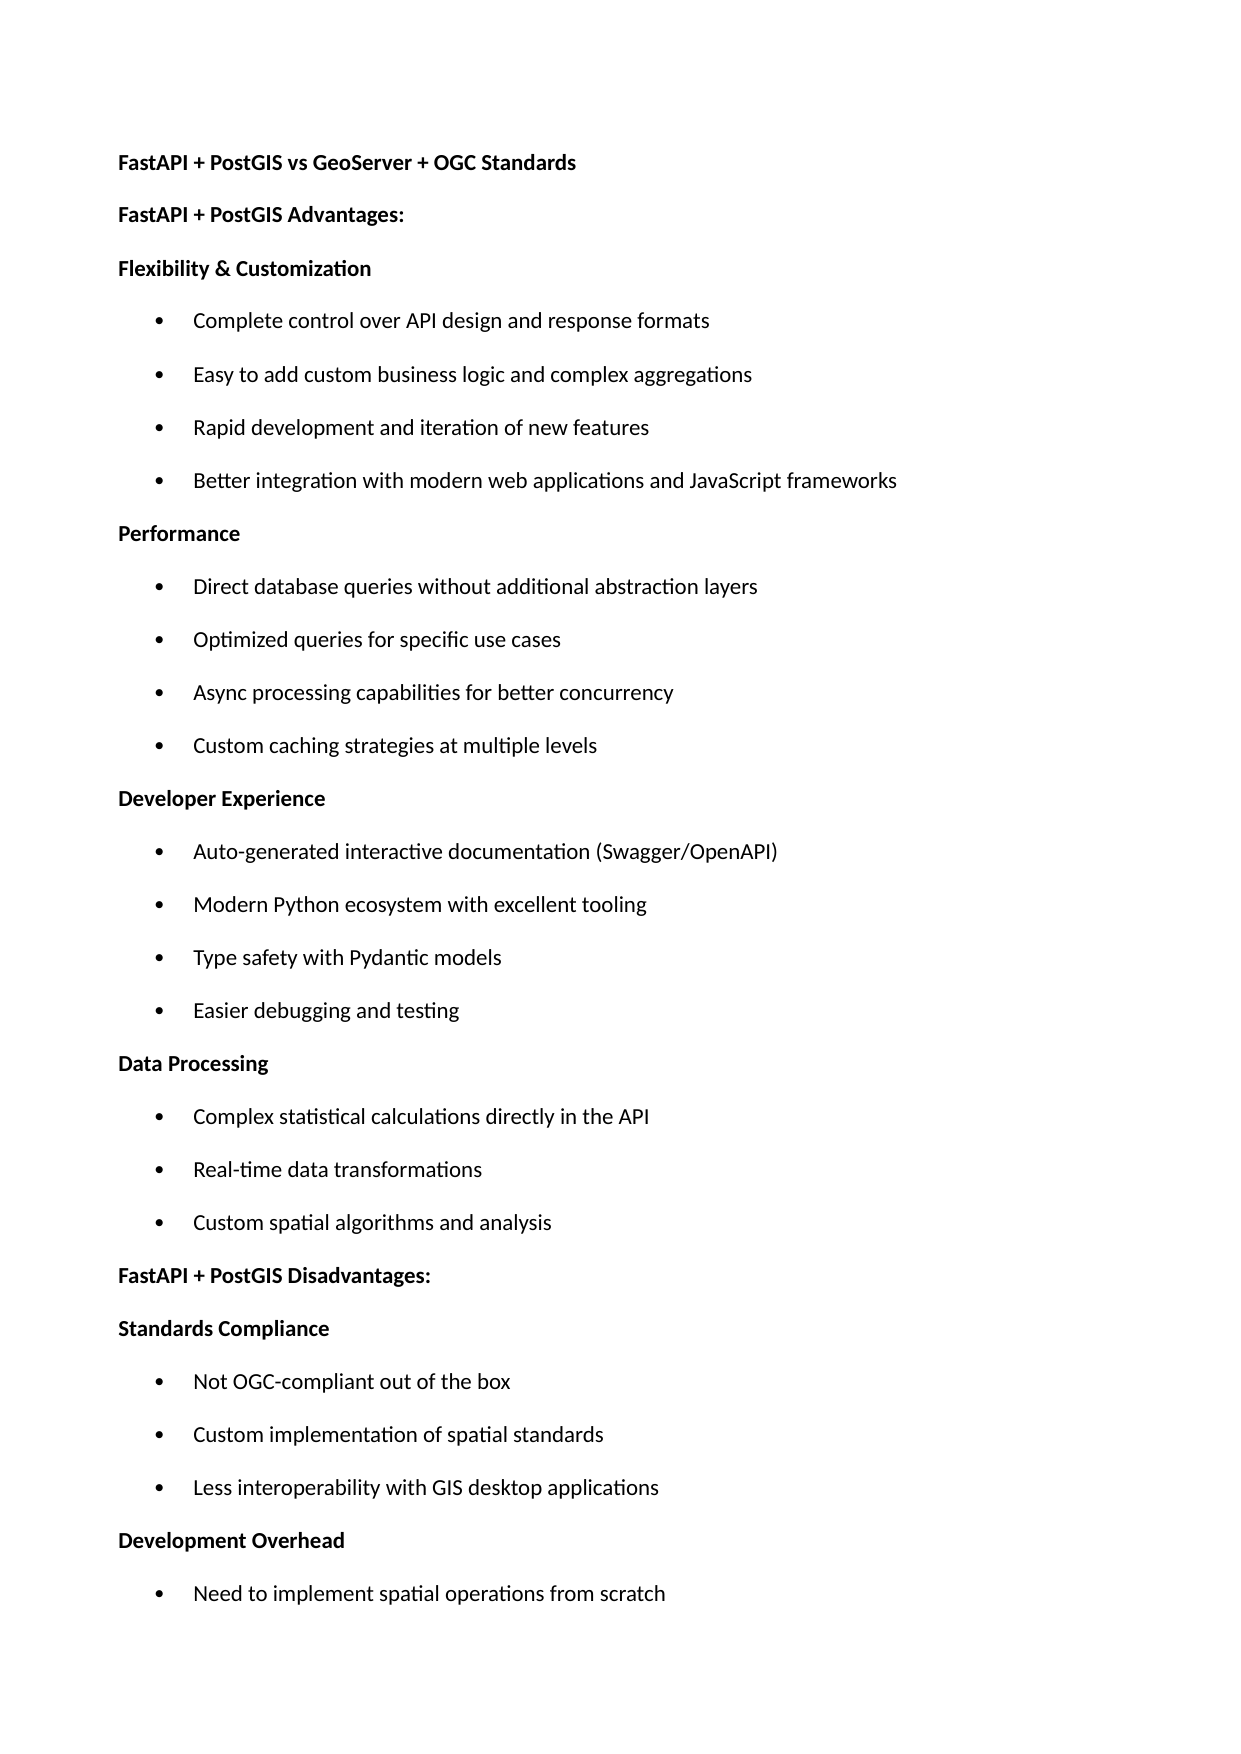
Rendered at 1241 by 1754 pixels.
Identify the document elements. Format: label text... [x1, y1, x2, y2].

list Type safety with Pydantic models [156, 943, 1122, 971]
list Not OGC-compliant out of the box [156, 1367, 1122, 1395]
list Auto-generated interactive documentation (Swagger/OpenAPI) [156, 837, 1122, 865]
text FastAPI + PostGIS vs GeoServer + OGC Standards [118, 148, 1122, 176]
text Data Processing [118, 1049, 1122, 1077]
list Rapid development and iteration of new features [156, 413, 1122, 441]
list Direct database queries without additional abstraction layers [156, 572, 1122, 600]
text Development Overhead [118, 1526, 1122, 1554]
list Complex statistical calculations directly in the API [156, 1102, 1122, 1130]
text Performance [118, 519, 1122, 547]
list Less interoperability with GIS desktop applications [156, 1473, 1122, 1501]
text Standards Compliance [118, 1314, 1122, 1342]
list Async processing capabilities for better concurrency [156, 678, 1122, 706]
list Easy to add custom business logic and complex aggregations [156, 360, 1122, 388]
list Complete control over API design and response formats [156, 307, 1122, 335]
list Custom spatial algorithms and analysis [156, 1208, 1122, 1236]
list Custom implementation of spatial standards [156, 1420, 1122, 1448]
list Easier debugging and testing [156, 996, 1122, 1024]
list Better integration with modern web applications and JavaScript frameworks [156, 466, 1122, 494]
text Developer Experience [118, 784, 1122, 812]
list Custom caching strategies at multiple levels [156, 731, 1122, 759]
text FastAPI + PostGIS Advantages: [118, 201, 1122, 229]
list Need to implement spatial operations from scratch [156, 1579, 1122, 1607]
list Optimized queries for specific use cases [156, 625, 1122, 653]
list Real-time data transformations [156, 1155, 1122, 1183]
list Modern Python ecosystem with excellent tooling [156, 890, 1122, 918]
text Flexibility & Customization [118, 254, 1122, 282]
text FastAPI + PostGIS Disadvantages: [118, 1261, 1122, 1289]
